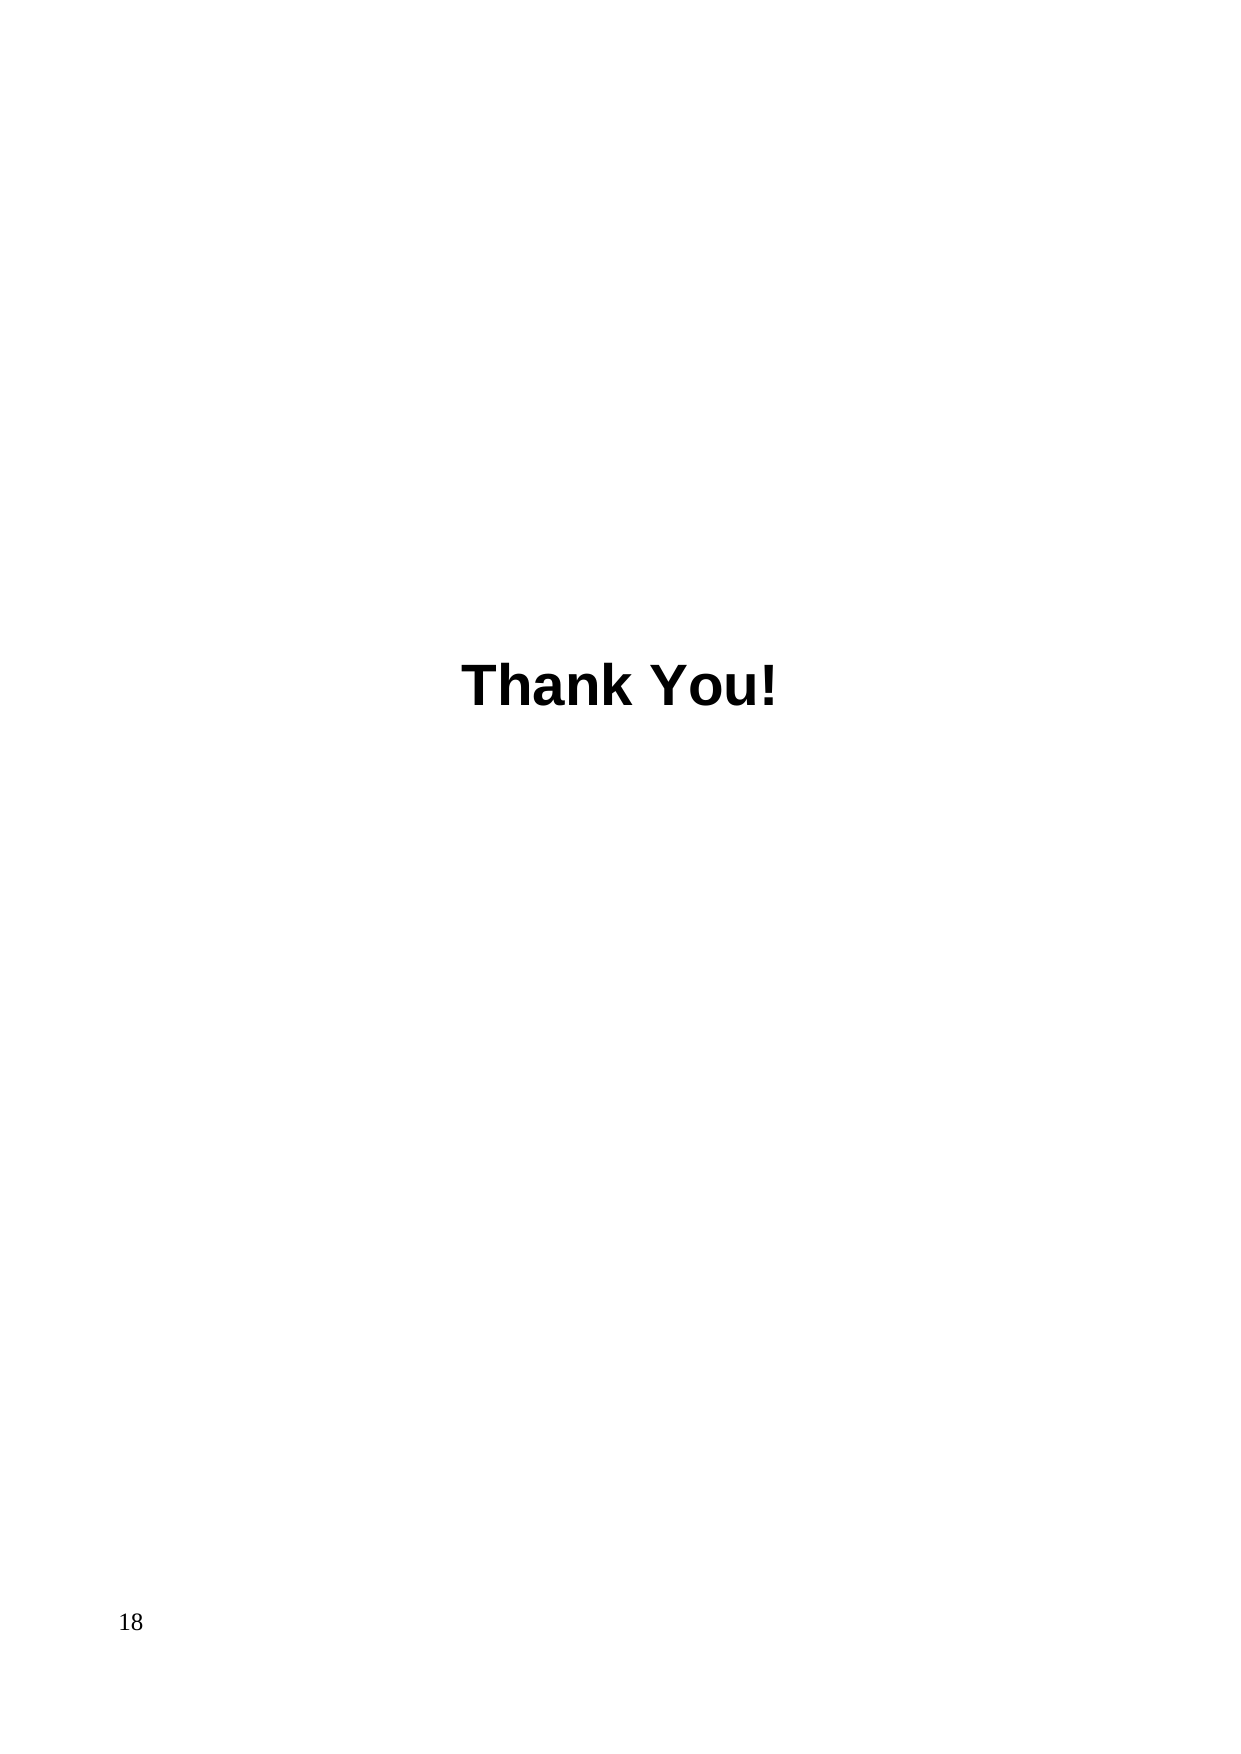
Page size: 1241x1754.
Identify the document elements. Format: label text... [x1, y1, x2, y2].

text Thank You! [118, 651, 1122, 718]
